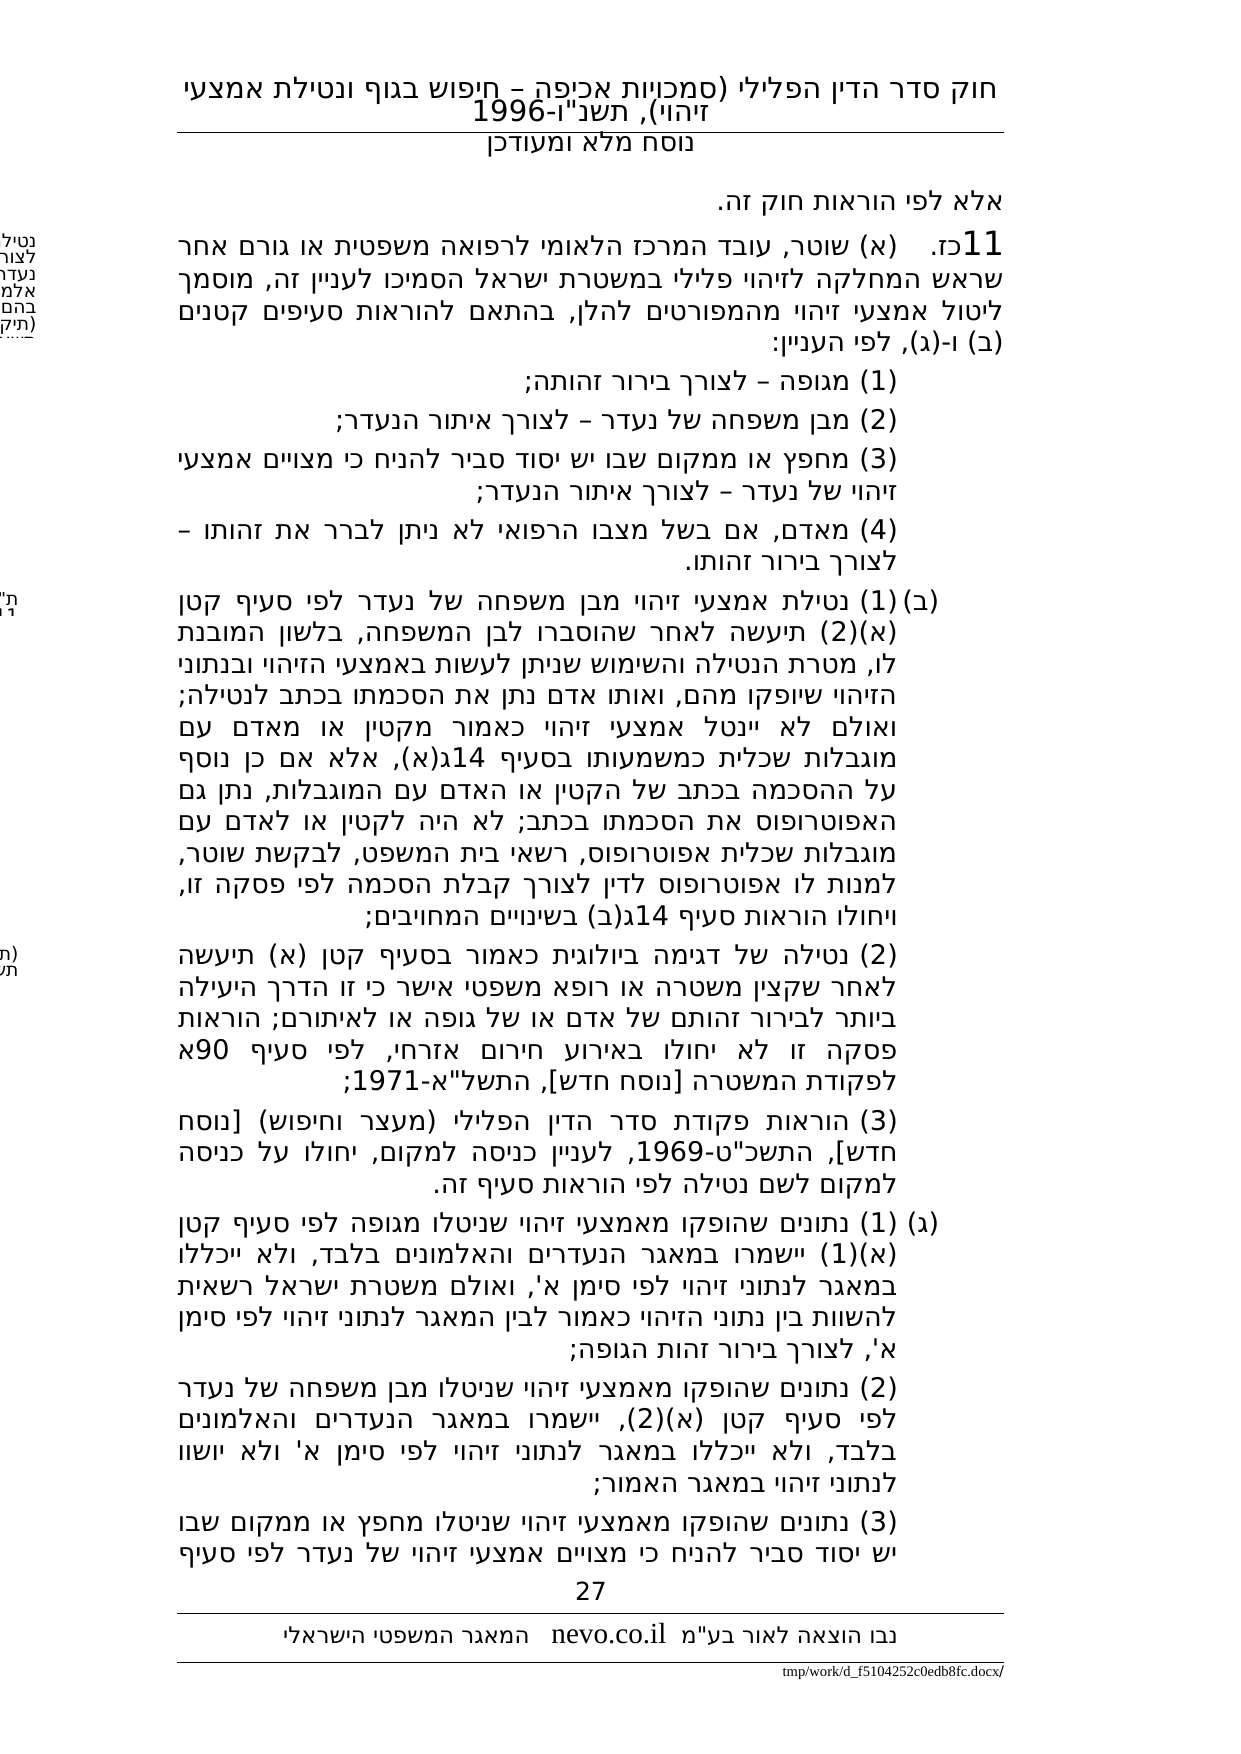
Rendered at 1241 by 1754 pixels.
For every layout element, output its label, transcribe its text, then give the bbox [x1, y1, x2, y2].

text (3) מחפץ או ממקום שבו יש יסוד סביר להניח כי מצויים אמצעי זיהוי של נעדר – לצורך איתור הנעדר; [177, 443, 898, 507]
text (ג) (1) נתונים שהופקו מאמצעי זיהוי שניטלו מגופה לפי סעיף קטן (א)(1) יישמרו במאגר הנעדרים והאלמונים בלבד, ולא ייכללו במאגר לנתוני זיהוי לפי סימן א', ואולם משטרת ישראל רשאית להשוות בין נתוני הזיהוי כאמור לבין המאגר לנתוני זיהוי לפי סימן א', לצורך בירור זהות הגופה; [177, 1207, 1004, 1365]
text (4) מאדם, אם בשל מצבו הרפואי לא ניתן לברר את זהותו – לצורך בירור זהותו. [177, 514, 898, 577]
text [177, 1506, 898, 1569]
text (2) נטילה של דגימה ביולוגית כאמור בסעיף קטן (א) תיעשה לאחר שקצין משטרה או רופא משפטי אישר כי זו הדרך היעילה ביותר לבירור זהותם של אדם או של גופה או לאיתורם; הוראות פסקה זו לא יחולו באירוע חירום אזרחי, לפי סעיף 90א לפקודת המשטרה [נוסח חדש], התשל"א-1971; [177, 939, 898, 1097]
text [177, 185, 1004, 217]
text (1) מגופה – לצורך בירור זהותה; [177, 365, 898, 397]
text (2) נתונים שהופקו מאמצעי זיהוי שניטלו מבן משפחה של נעדר לפי סעיף קטן (א)(2), יישמרו במאגר הנעדרים והאלמונים בלבד, ולא ייכללו במאגר לנתוני זיהוי לפי סימן א' ולא יושוו לנתוני זיהוי במאגר האמור; [177, 1372, 898, 1498]
text (2) מבן משפחה של נעדר – לצורך איתור הנעדר; [177, 404, 898, 436]
text (ב) (1) נטילת אמצעי זיהוי מבן משפחה של נעדר לפי סעיף קטן (א)(2) תיעשה לאחר שהוסברו לבן המשפחה, בלשון המובנת לו, מטרת הנטילה והשימוש שניתן לעשות באמצעי הזיהוי ובנתוני הזיהוי שיופקו מהם, ואותו אדם נתן את הסכמתו בכתב לנטילה; ואולם לא יינטל אמצעי זיהוי כאמור מקטין או מאדם עם מוגבלות שכלית כמשמעותו בסעיף 14ג(א), אלא אם כן נוסף על ההסכמה בכתב של הקטין או האדם עם המוגבלות, נתן גם האפוטרופוס את הסכמתו בכתב; לא היה לקטין או לאדם עם מוגבלות שכלית אפוטרופוס, רשאי בית המשפט, לבקשת שוטר, למנות לו אפוטרופוס לדין לצורך קבלת הסכמה לפי פסקה זו, ויחולו הוראות סעיף 14ג(ב) בשינויים המחויבים; [177, 585, 1004, 932]
text (3) הוראות פקודת סדר הדין הפלילי (מעצר וחיפוש) [נוסח חדש], התשכ"ט-1969, לעניין כניסה למקום, יחולו על כניסה למקום לשם נטילה לפי הוראות סעיף זה. [177, 1105, 898, 1199]
text 11כז. (א) שוטר, עובד המרכז הלאומי לרפואה משפטית או גורם אחר שראש המחלקה לזיהוי פלילי במשטרת ישראל הסמיכו לעניין זה, מוסמך ליטול אמצעי זיהוי מהמפורטים להלן, בהתאם להוראות סעיפים קטנים (ב) ו-(ג), לפי העניין: [177, 224, 1004, 358]
